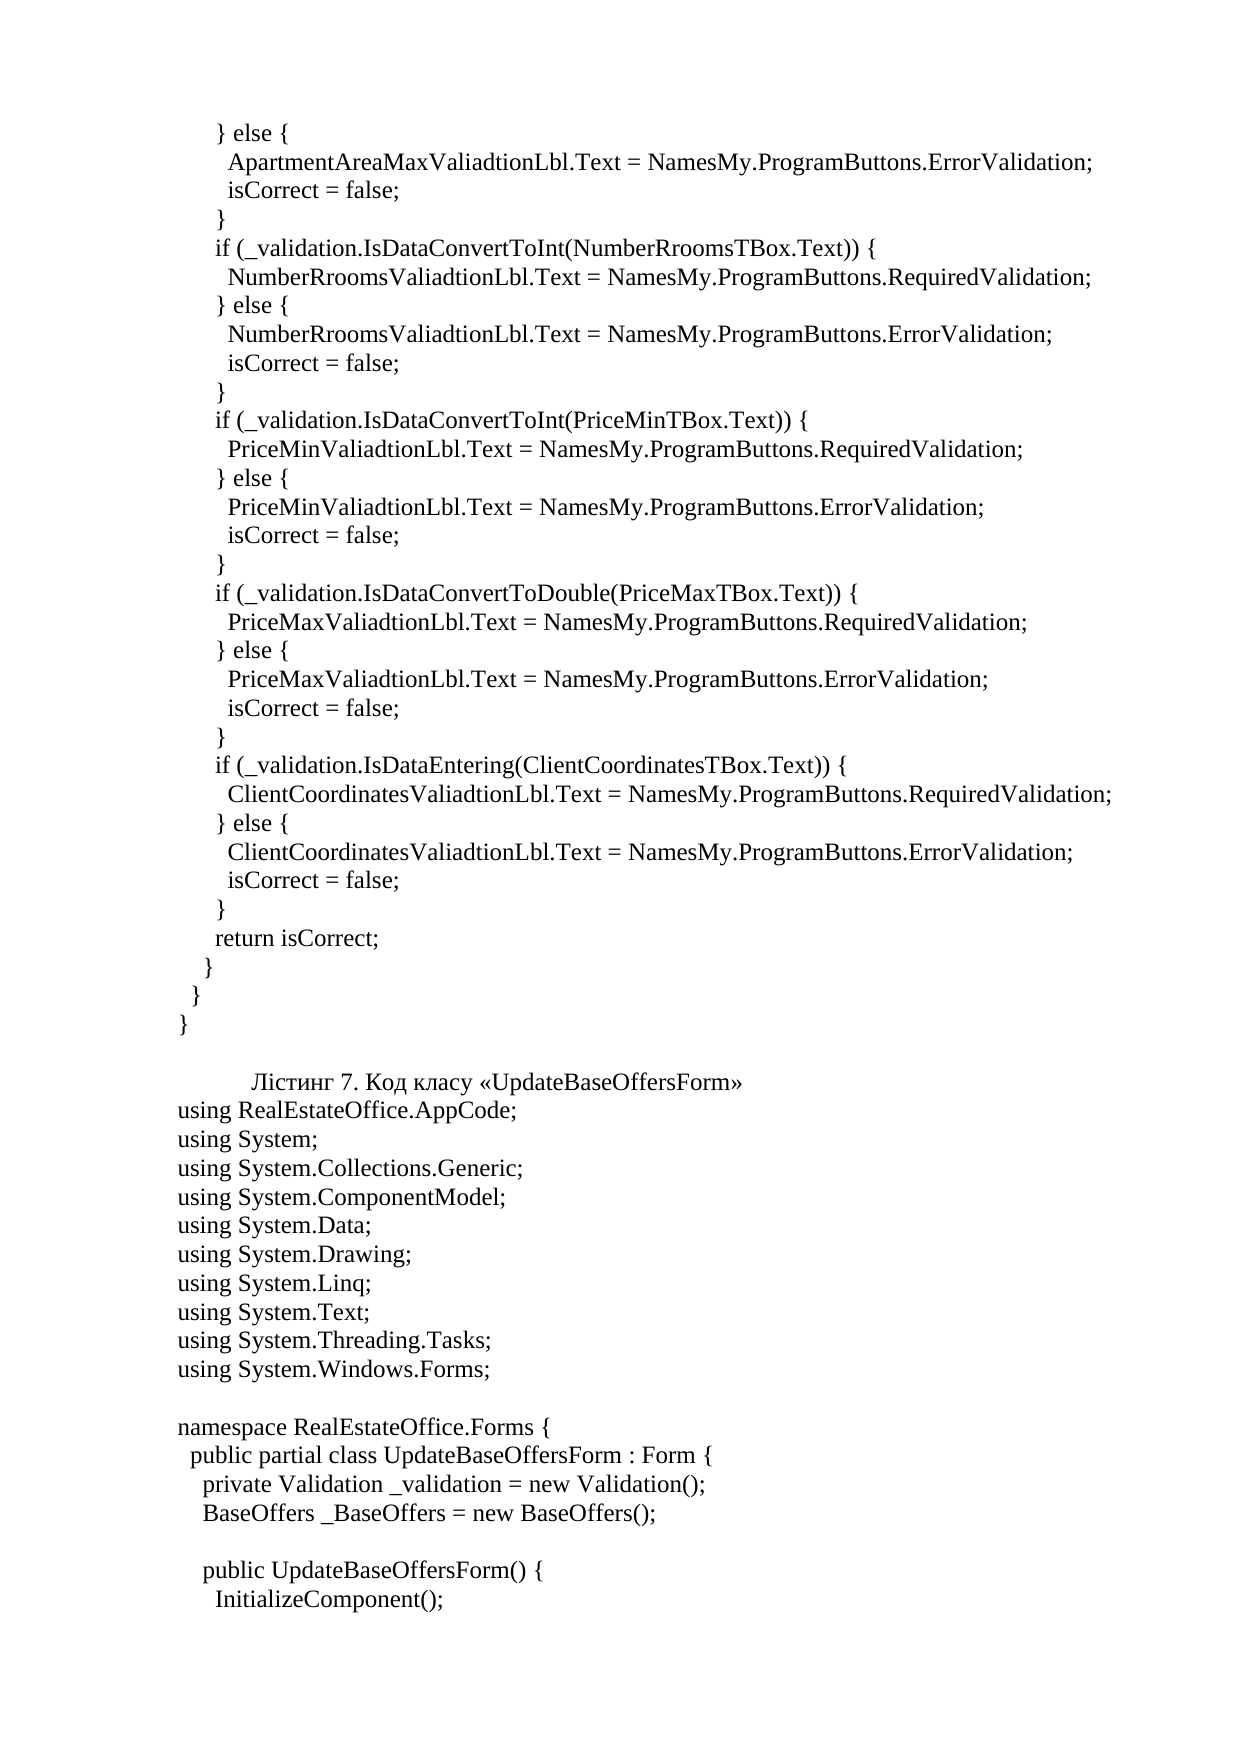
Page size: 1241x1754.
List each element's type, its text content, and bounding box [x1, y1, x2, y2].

text } else { [177, 118, 1152, 147]
text isCorrect = false; [177, 693, 1152, 722]
text InitializeComponent(); [177, 1584, 1152, 1613]
text if (_validation.IsDataConvertToInt(PriceMinTBox.Text)) { [177, 406, 1152, 434]
text public UpdateBaseOffersForm() { [177, 1556, 1152, 1584]
text using System.Data; [177, 1211, 1152, 1239]
text if (_validation.IsDataConvertToDouble(PriceMaxTBox.Text)) { [177, 578, 1152, 607]
text } else { [177, 463, 1152, 492]
text return isCorrect; [177, 923, 1152, 952]
text public partial class UpdateBaseOffersForm : Form { [177, 1441, 1152, 1469]
text using System.Threading.Tasks; [177, 1326, 1152, 1354]
text } [177, 549, 1152, 578]
text using System.Drawing; [177, 1239, 1152, 1268]
text } [177, 204, 1152, 233]
text using RealEstateOffice.AppCode; [177, 1096, 1152, 1124]
text if (_validation.IsDataConvertToInt(NumberRroomsTBox.Text)) { [177, 233, 1152, 262]
text NumberRroomsValiadtionLbl.Text = NamesMy.ProgramButtons.ErrorValidation; [177, 319, 1152, 348]
text } [177, 1009, 1152, 1038]
text ApartmentAreaMaxValiadtionLbl.Text = NamesMy.ProgramButtons.ErrorValidation; [177, 147, 1152, 176]
text } [177, 981, 1152, 1009]
text PriceMaxValiadtionLbl.Text = NamesMy.ProgramButtons.RequiredValidation; [177, 607, 1152, 636]
text namespace RealEstateOffice.Forms { [177, 1412, 1152, 1441]
text ClientCoordinatesValiadtionLbl.Text = NamesMy.ProgramButtons.ErrorValidation; [177, 837, 1152, 866]
text using System.ComponentModel; [177, 1182, 1152, 1211]
text NumberRroomsValiadtionLbl.Text = NamesMy.ProgramButtons.RequiredValidation; [177, 262, 1152, 291]
text using System.Linq; [177, 1268, 1152, 1297]
text BaseOffers _BaseOffers = new BaseOffers(); [177, 1498, 1152, 1527]
text isCorrect = false; [177, 521, 1152, 549]
text } else { [177, 808, 1152, 837]
text ClientCoordinatesValiadtionLbl.Text = NamesMy.ProgramButtons.RequiredValidation; [177, 779, 1152, 808]
text isCorrect = false; [177, 866, 1152, 894]
text private Validation _validation = new Validation(); [177, 1469, 1152, 1498]
text PriceMinValiadtionLbl.Text = NamesMy.ProgramButtons.ErrorValidation; [177, 492, 1152, 521]
text } [177, 377, 1152, 406]
text using System; [177, 1124, 1152, 1153]
text PriceMinValiadtionLbl.Text = NamesMy.ProgramButtons.RequiredValidation; [177, 434, 1152, 463]
text } [177, 894, 1152, 923]
text isCorrect = false; [177, 348, 1152, 377]
text Лістинг 7. Код класу «UpdateBaseOffersForm» [177, 1067, 1152, 1096]
text PriceMaxValiadtionLbl.Text = NamesMy.ProgramButtons.ErrorValidation; [177, 664, 1152, 693]
text using System.Text; [177, 1297, 1152, 1326]
text } else { [177, 636, 1152, 664]
text isCorrect = false; [177, 176, 1152, 204]
text } [177, 722, 1152, 751]
text } else { [177, 291, 1152, 319]
text } [177, 952, 1152, 981]
text if (_validation.IsDataEntering(ClientCoordinatesTBox.Text)) { [177, 751, 1152, 779]
text using System.Windows.Forms; [177, 1354, 1152, 1383]
text using System.Collections.Generic; [177, 1153, 1152, 1182]
